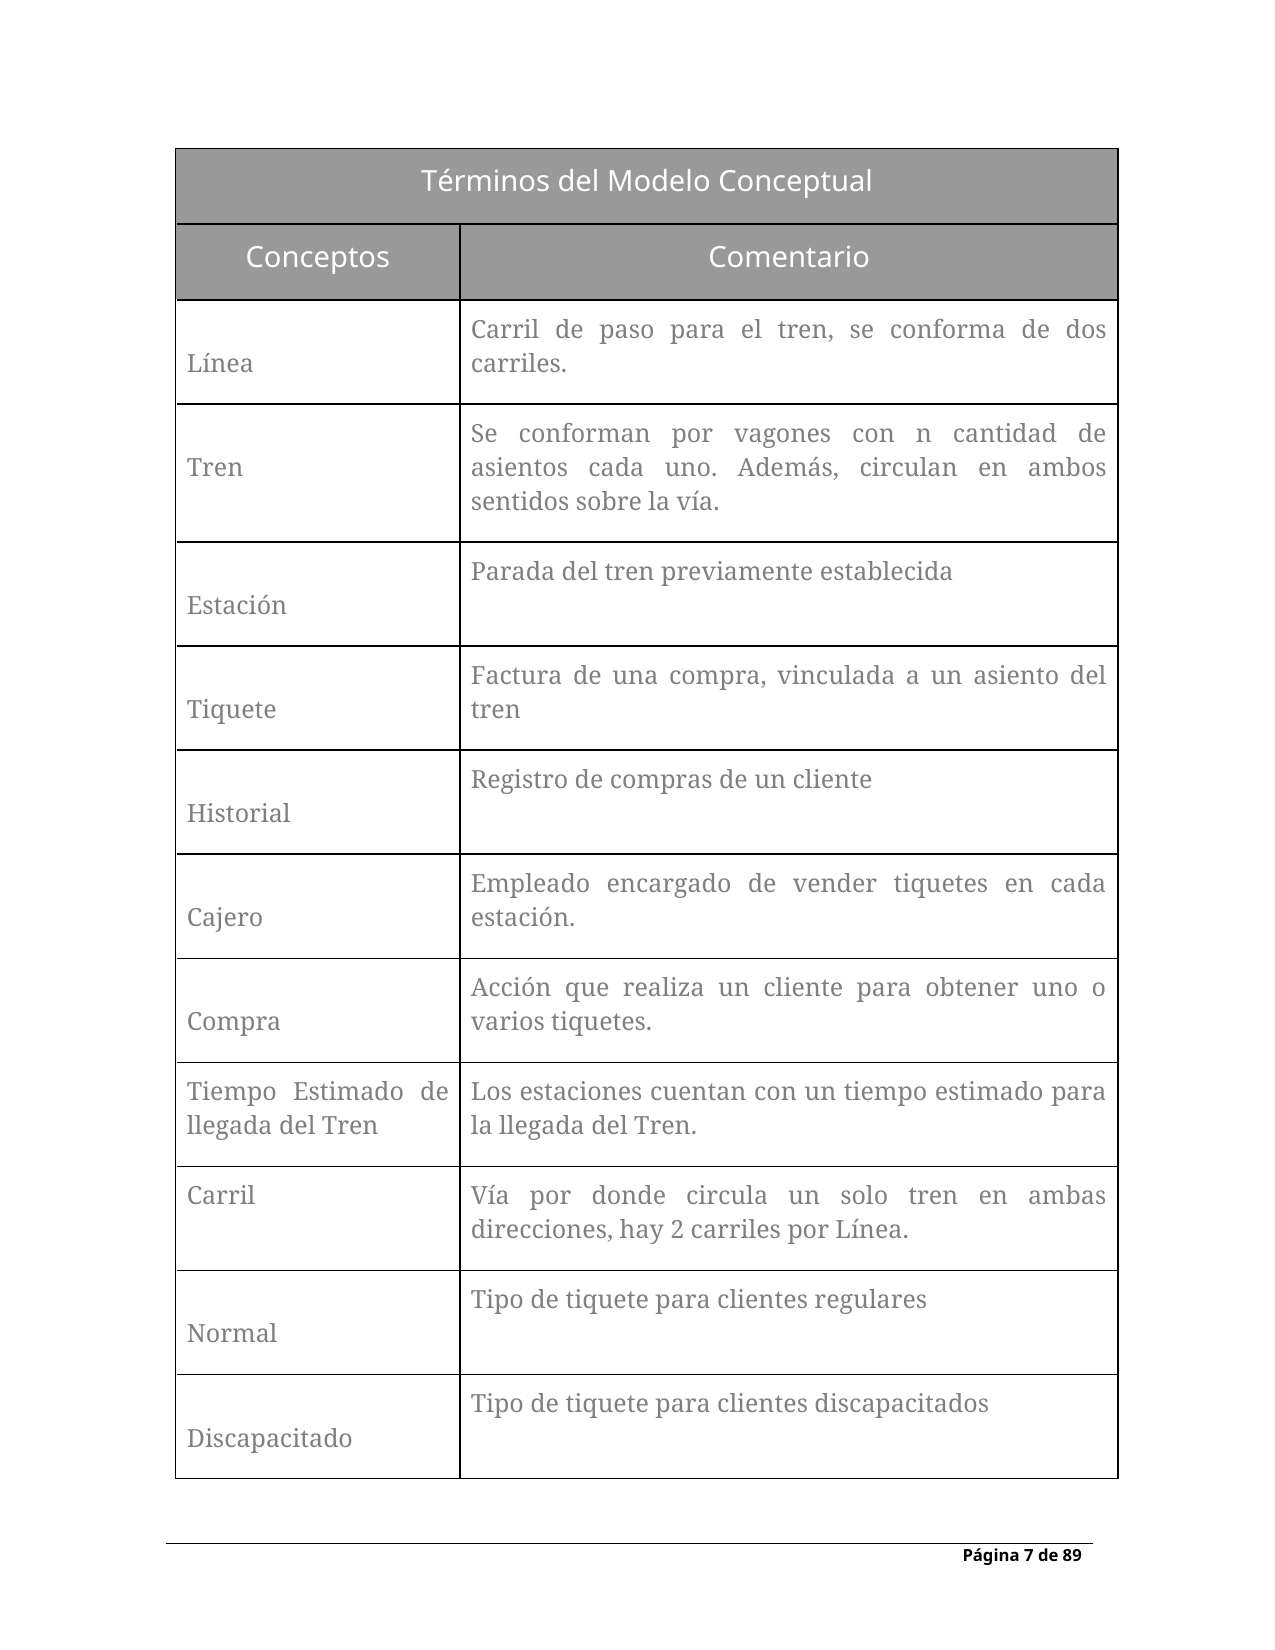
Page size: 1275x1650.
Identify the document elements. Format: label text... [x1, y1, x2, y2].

table_cell Comentario [461, 225, 1117, 299]
table_cell Registro de compras de un cliente [461, 751, 1117, 853]
table_cell Conceptos [176, 224, 459, 299]
table_cell Tipo de tiquete para clientes regulares [461, 1271, 1117, 1374]
table_cell Vía por donde circula un solo tren en ambas direcciones, hay 2 carriles por Línea. [461, 1167, 1117, 1269]
table_cell Normal [176, 1271, 459, 1374]
table_cell Tiquete [176, 646, 459, 749]
table_cell Discapacitado [176, 1375, 459, 1478]
table_cell Cajero [176, 854, 459, 957]
table_cell Tren [176, 404, 459, 541]
table_cell Factura de una compra, vinculada a un asiento del tren [461, 647, 1117, 749]
table_cell Historial [176, 750, 459, 853]
table_cell Tipo de tiquete para clientes discapacitados [461, 1375, 1117, 1478]
table_cell Carril [176, 1167, 459, 1269]
table_cell Los estaciones cuentan con un tiempo estimado para la llegada del Tren. [461, 1063, 1117, 1166]
table_cell Empleado encargado de vender tiquetes en cada estación. [461, 855, 1117, 957]
table_cell Estación [176, 542, 459, 645]
table_cell Línea [176, 300, 459, 403]
table_cell Tiempo Estimado de llegada del Tren [176, 1063, 459, 1166]
table_cell Compra [176, 959, 459, 1061]
table_cell Se conforman por vagones con n cantidad de asientos cada uno. Además, circulan en ambos sentidos sobre la vía. [461, 405, 1117, 541]
table_cell Acción que realiza un cliente para obtener uno o varios tiquetes. [461, 959, 1117, 1061]
table_cell Carril de paso para el tren, se conforma de dos carriles. [461, 301, 1117, 403]
table_cell Parada del tren previamente establecida [461, 543, 1117, 645]
table_header Términos del Modelo Conceptual [176, 149, 1117, 223]
